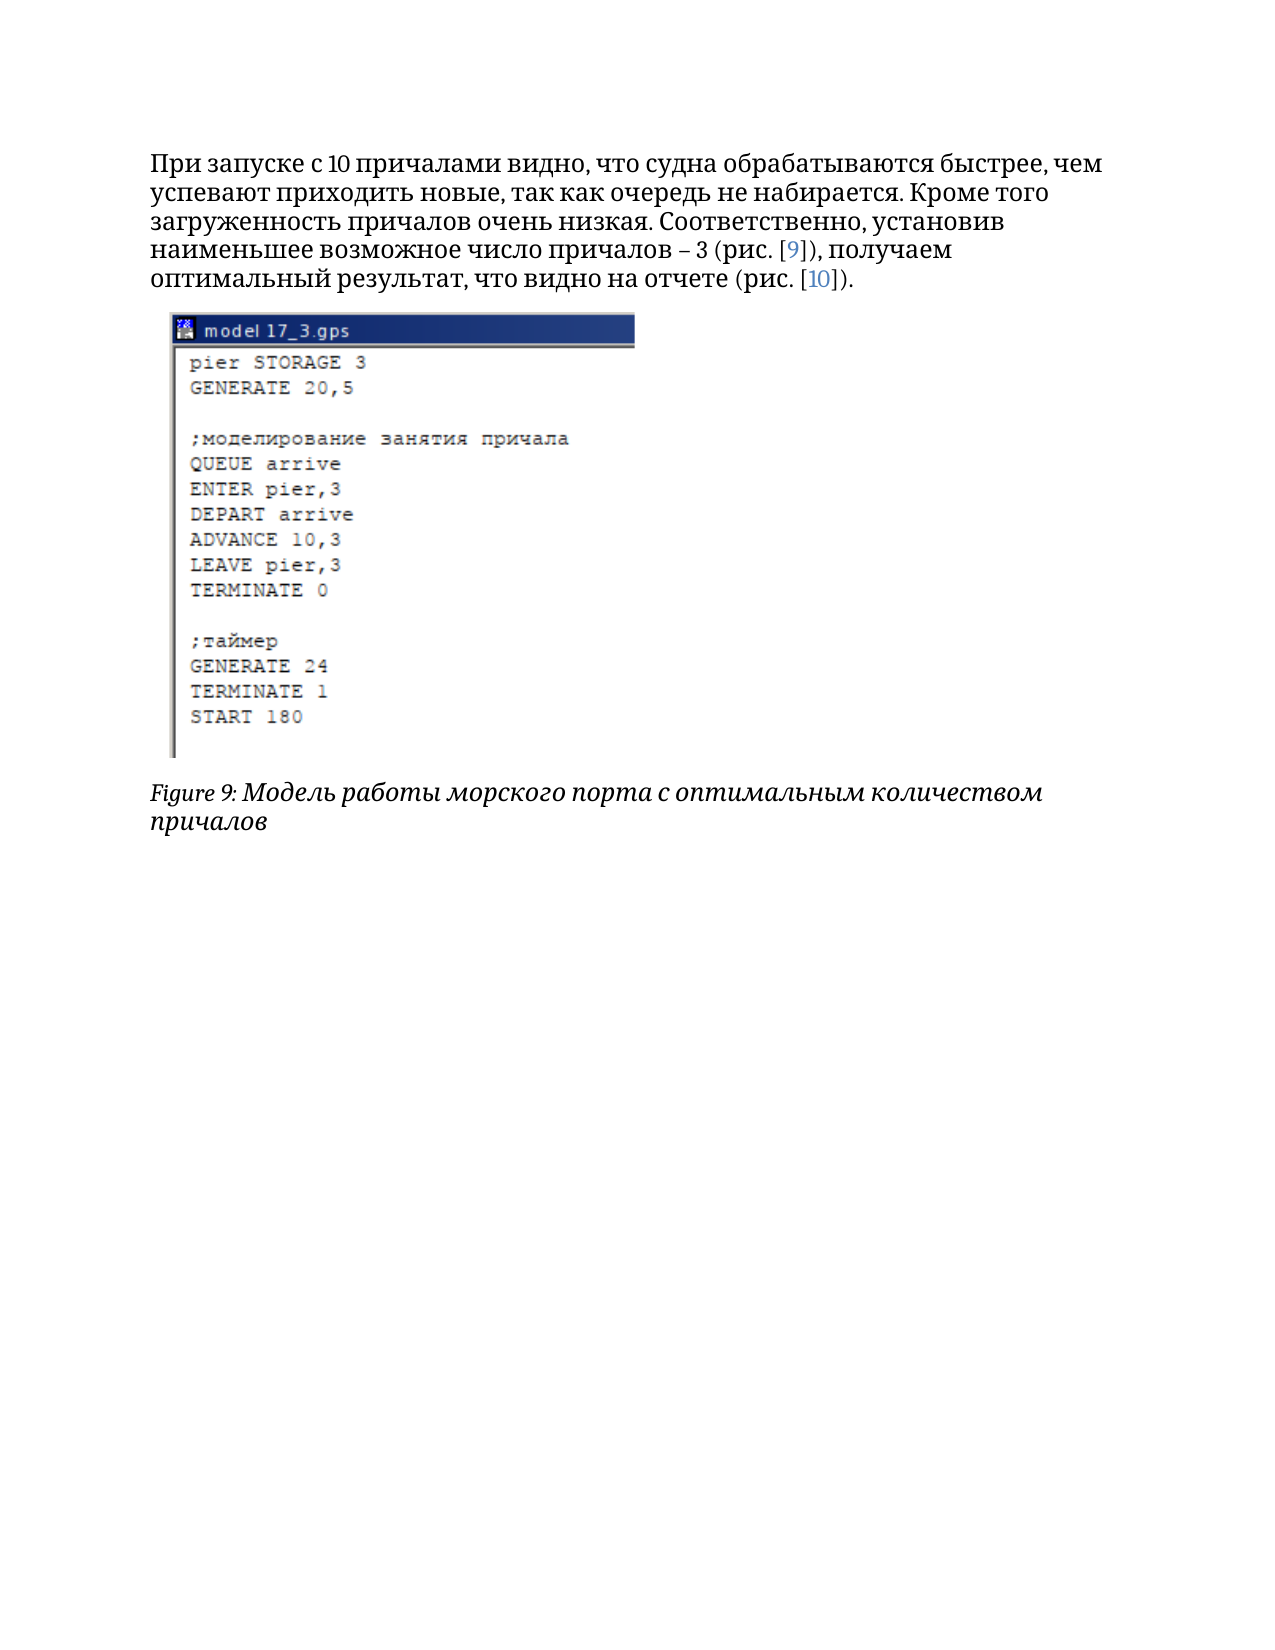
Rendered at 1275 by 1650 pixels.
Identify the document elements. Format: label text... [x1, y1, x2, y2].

picture [168, 312, 635, 758]
text При запуске с 10 причалами видно, что судна обрабатываются быстрее, чем успевают приходить новые, так как очередь не набирается. Кроме того загруженность причалов очень низкая. Соответственно, установив наименьшее возможное число причалов – 3 (рис. [9]), получаем оптимальный результат, что видно на отчете (рис. [10]). [150, 150, 1125, 294]
text Figure 9: Модель работы морского порта с оптимальным количеством причалов [150, 779, 1125, 836]
